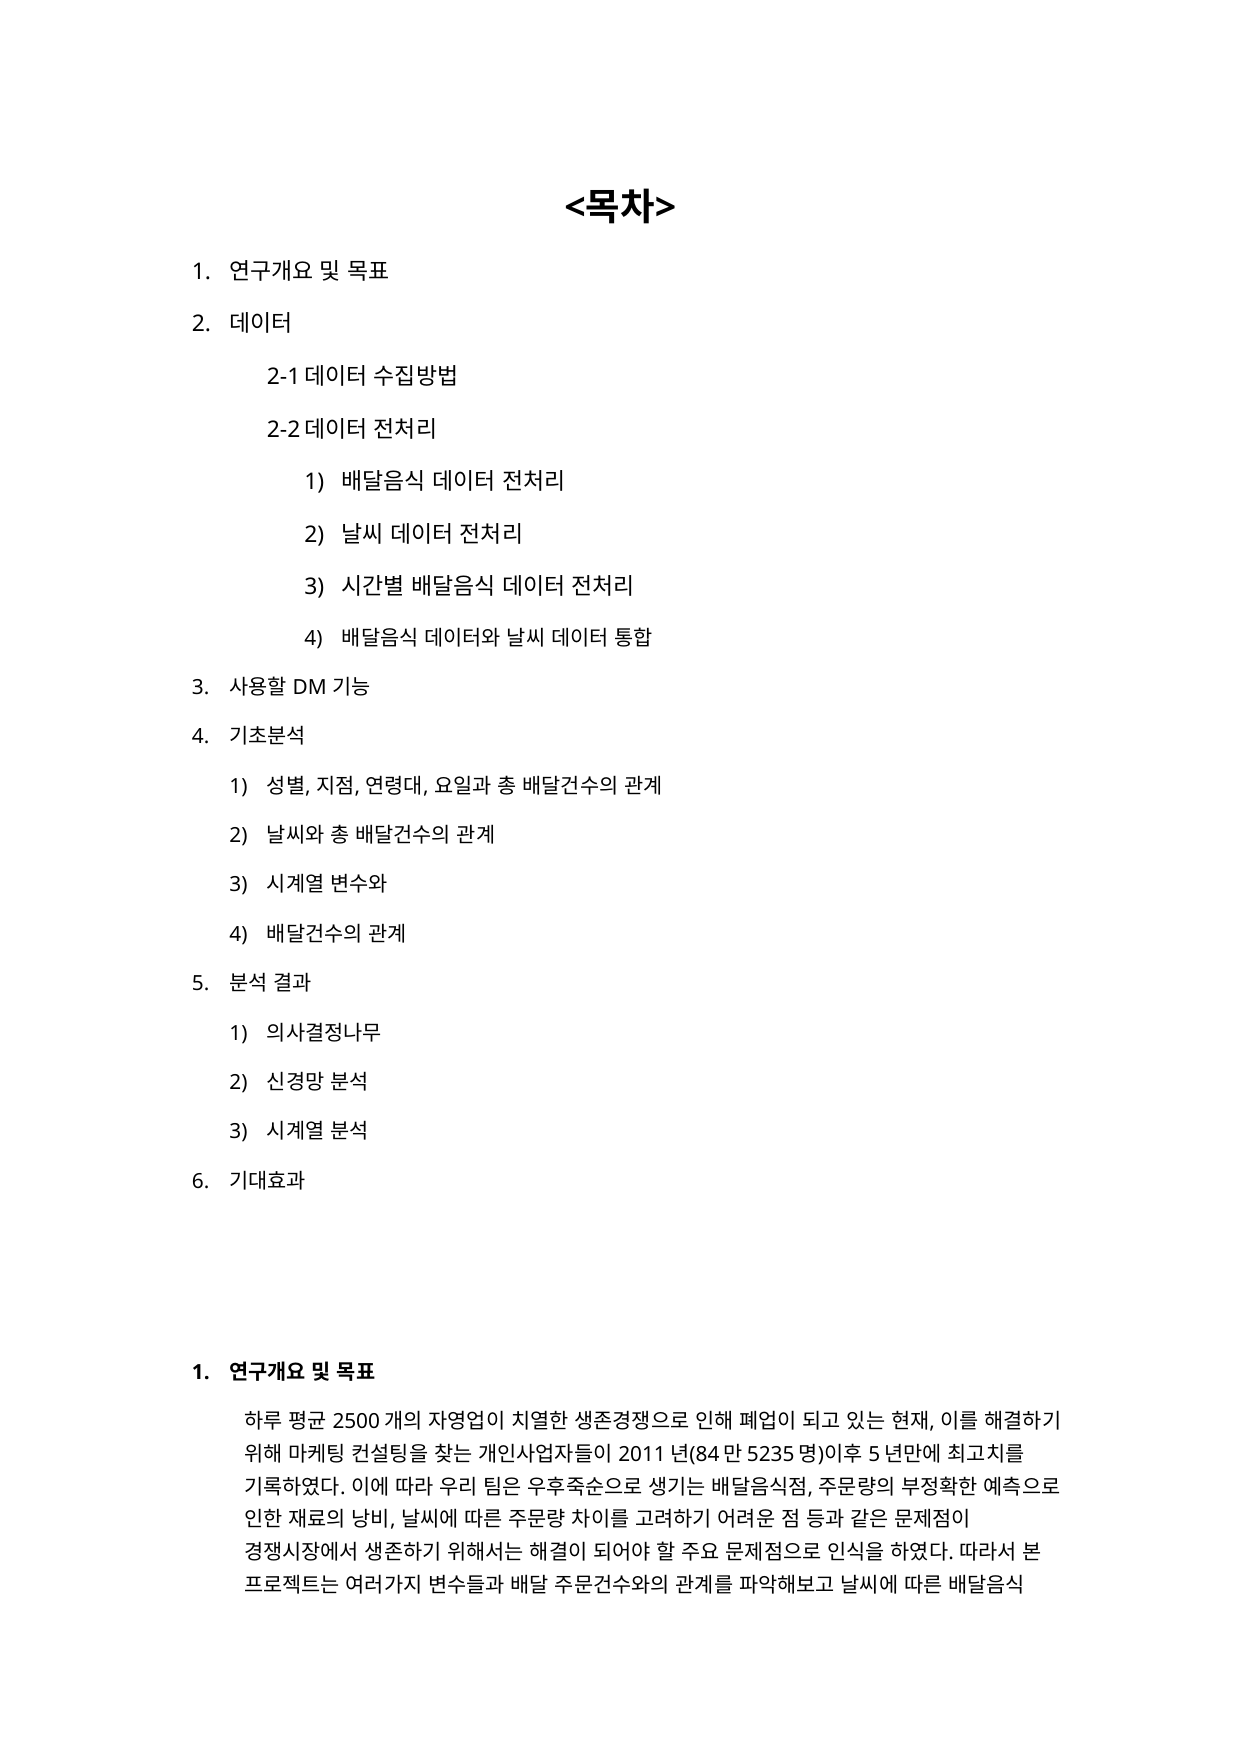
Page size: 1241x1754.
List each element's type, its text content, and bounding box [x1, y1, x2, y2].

list 의사결정나무 [229, 1016, 1090, 1046]
text <목차> [150, 177, 1090, 232]
list 시계열 변수와 [229, 868, 1090, 898]
list 연구개요 및 목표 [192, 253, 1090, 286]
list 배달음식 데이터와 날씨 데이터 통합 [304, 621, 1090, 651]
list 시계열 분석 [229, 1114, 1090, 1145]
list 연구개요 및 목표 [192, 1355, 1090, 1386]
list 데이터 [192, 305, 1090, 338]
list 기대효과 [192, 1164, 1090, 1194]
list 날씨와 총 배달건수의 관계 [229, 818, 1090, 849]
list 배달음식 데이터 전처리 [304, 463, 1090, 496]
list 데이터 전처리 [267, 410, 1090, 444]
list 성별, 지점, 연령대, 요일과 총 배달건수의 관계 [229, 769, 1090, 799]
list 시간별 배달음식 데이터 전처리 [304, 568, 1090, 602]
list 분석 결과 [192, 966, 1090, 997]
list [244, 1404, 1090, 1598]
list 날씨 데이터 전처리 [304, 516, 1090, 549]
list 배달건수의 관계 [229, 917, 1090, 947]
list 사용할 DM 기능 [192, 670, 1090, 701]
list 신경망 분석 [229, 1065, 1090, 1096]
list 데이터 수집방법 [267, 358, 1090, 391]
list 기초분석 [192, 719, 1090, 750]
